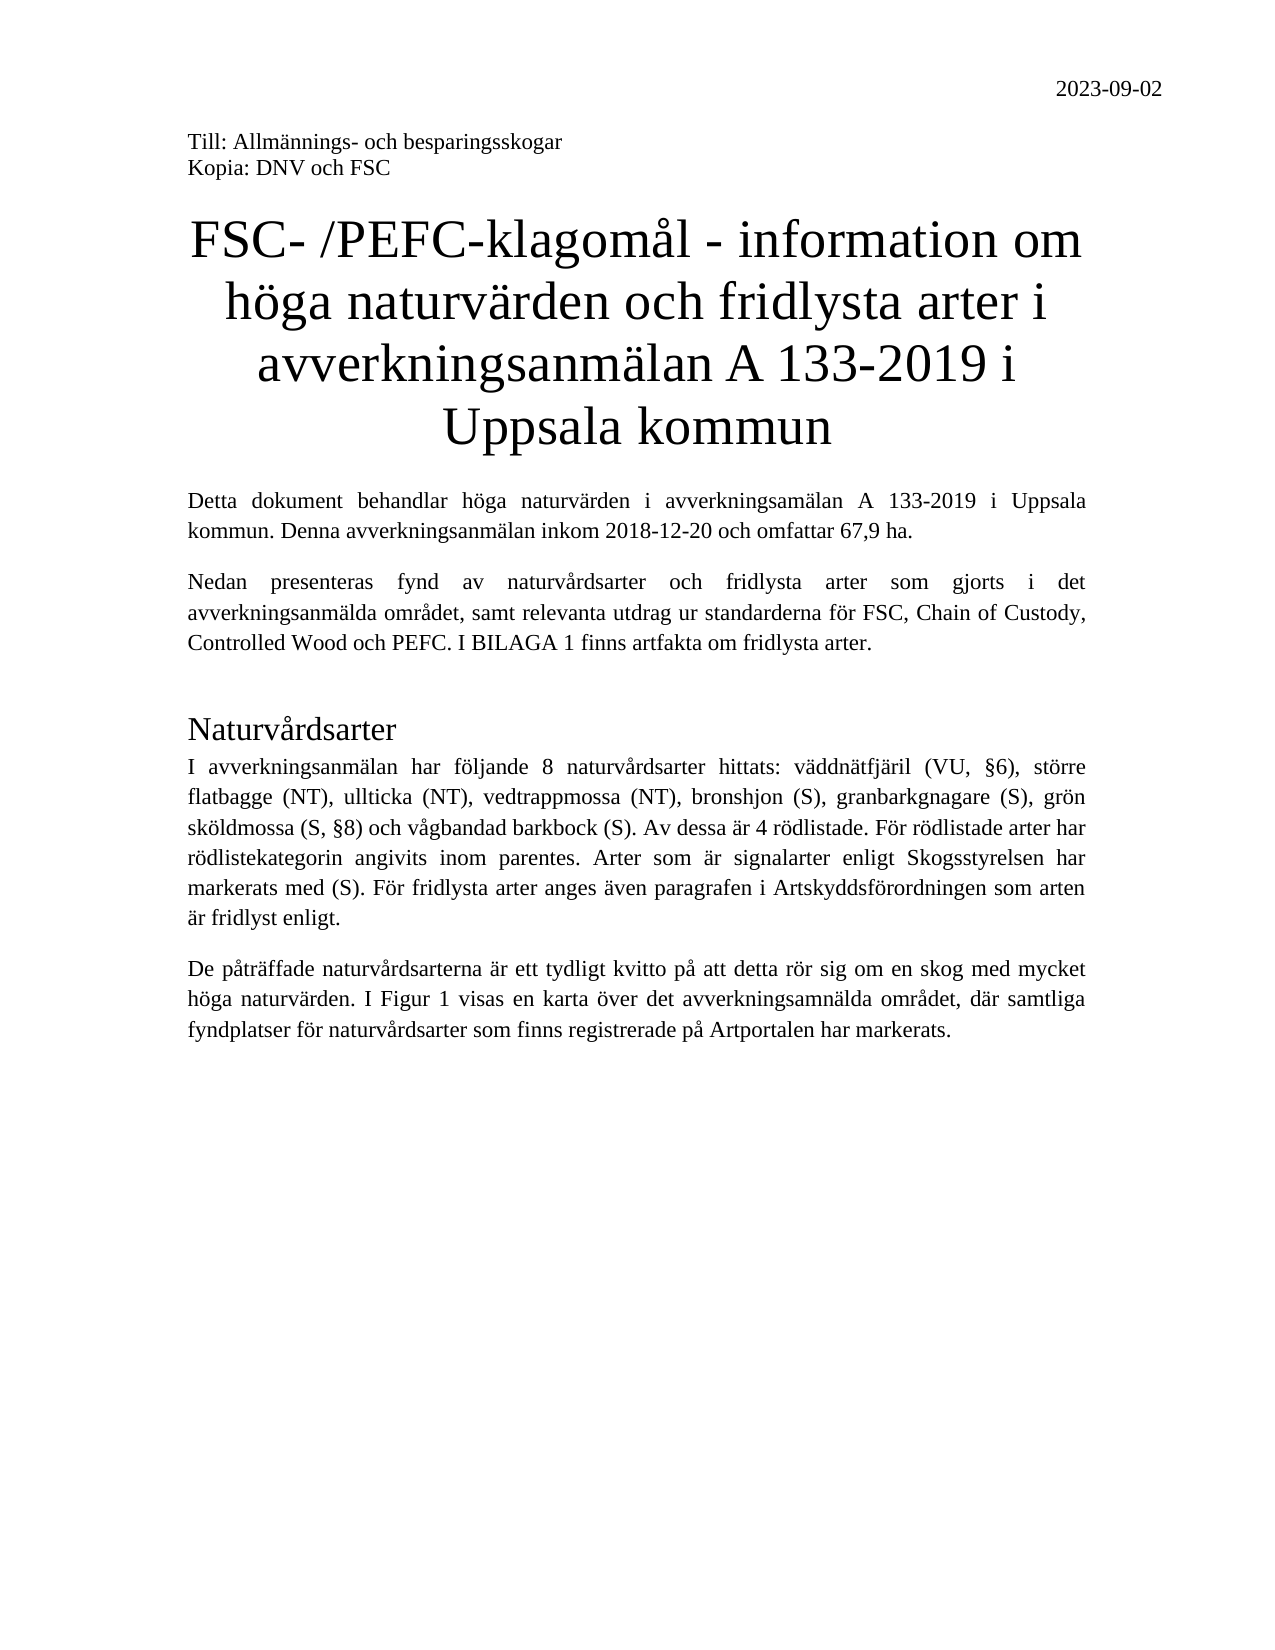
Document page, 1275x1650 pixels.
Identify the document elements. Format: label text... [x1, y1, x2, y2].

subtitle Naturvårdsarter [187, 709, 1087, 747]
text Nedan presenteras fynd av naturvårdsarter och fridlysta arter som gjorts i det avverkningsanmälda området, samt relevanta utdrag ur standarderna för FSC, Chain of Custody, Controlled Wood och PEFC. I BILAGA 1 finns artfakta om fridlysta arter. [187, 568, 1087, 655]
text Detta dokument behandlar höga naturvärden i avverkningsamälan A 133-2019 i Uppsala kommun. Denna avverkningsanmälan inkom 2018-12-20 och omfattar 67,9 ha. [187, 487, 1087, 544]
text I avverkningsanmälan har följande 8 naturvårdsarter hittats: väddnätfjäril (VU, §6), större flatbagge (NT), ullticka (NT), vedtrappmossa (NT), bronshjon (S), granbarkgnagare (S), grön sköldmossa (S, §8) och vågbandad barkbock (S). Av dessa är 4 rödlistade. För rödlistade arter har rödlistekategorin angivits inom parentes. Arter som är signalarter enligt Skogsstyrelsen har markerats med (S). För fridlysta arter anges även paragrafen i Artskyddsförordningen som arten är fridlyst enligt. [187, 753, 1087, 931]
title FSC- /PEFC-klagomål - information om höga naturvärden och fridlysta arter i avverkningsanmälan A 133-2019 i Uppsala kommun [187, 207, 1087, 456]
text De påträffade naturvårdsarterna är ett tydligt kvitto på att detta rör sig om en skog med mycket höga naturvärden. I Figur 1 visas en karta över det avverkningsamnälda området, där samtliga fyndplatser för naturvårdsarter som finns registrerade på Artportalen har markerats. [187, 955, 1087, 1042]
